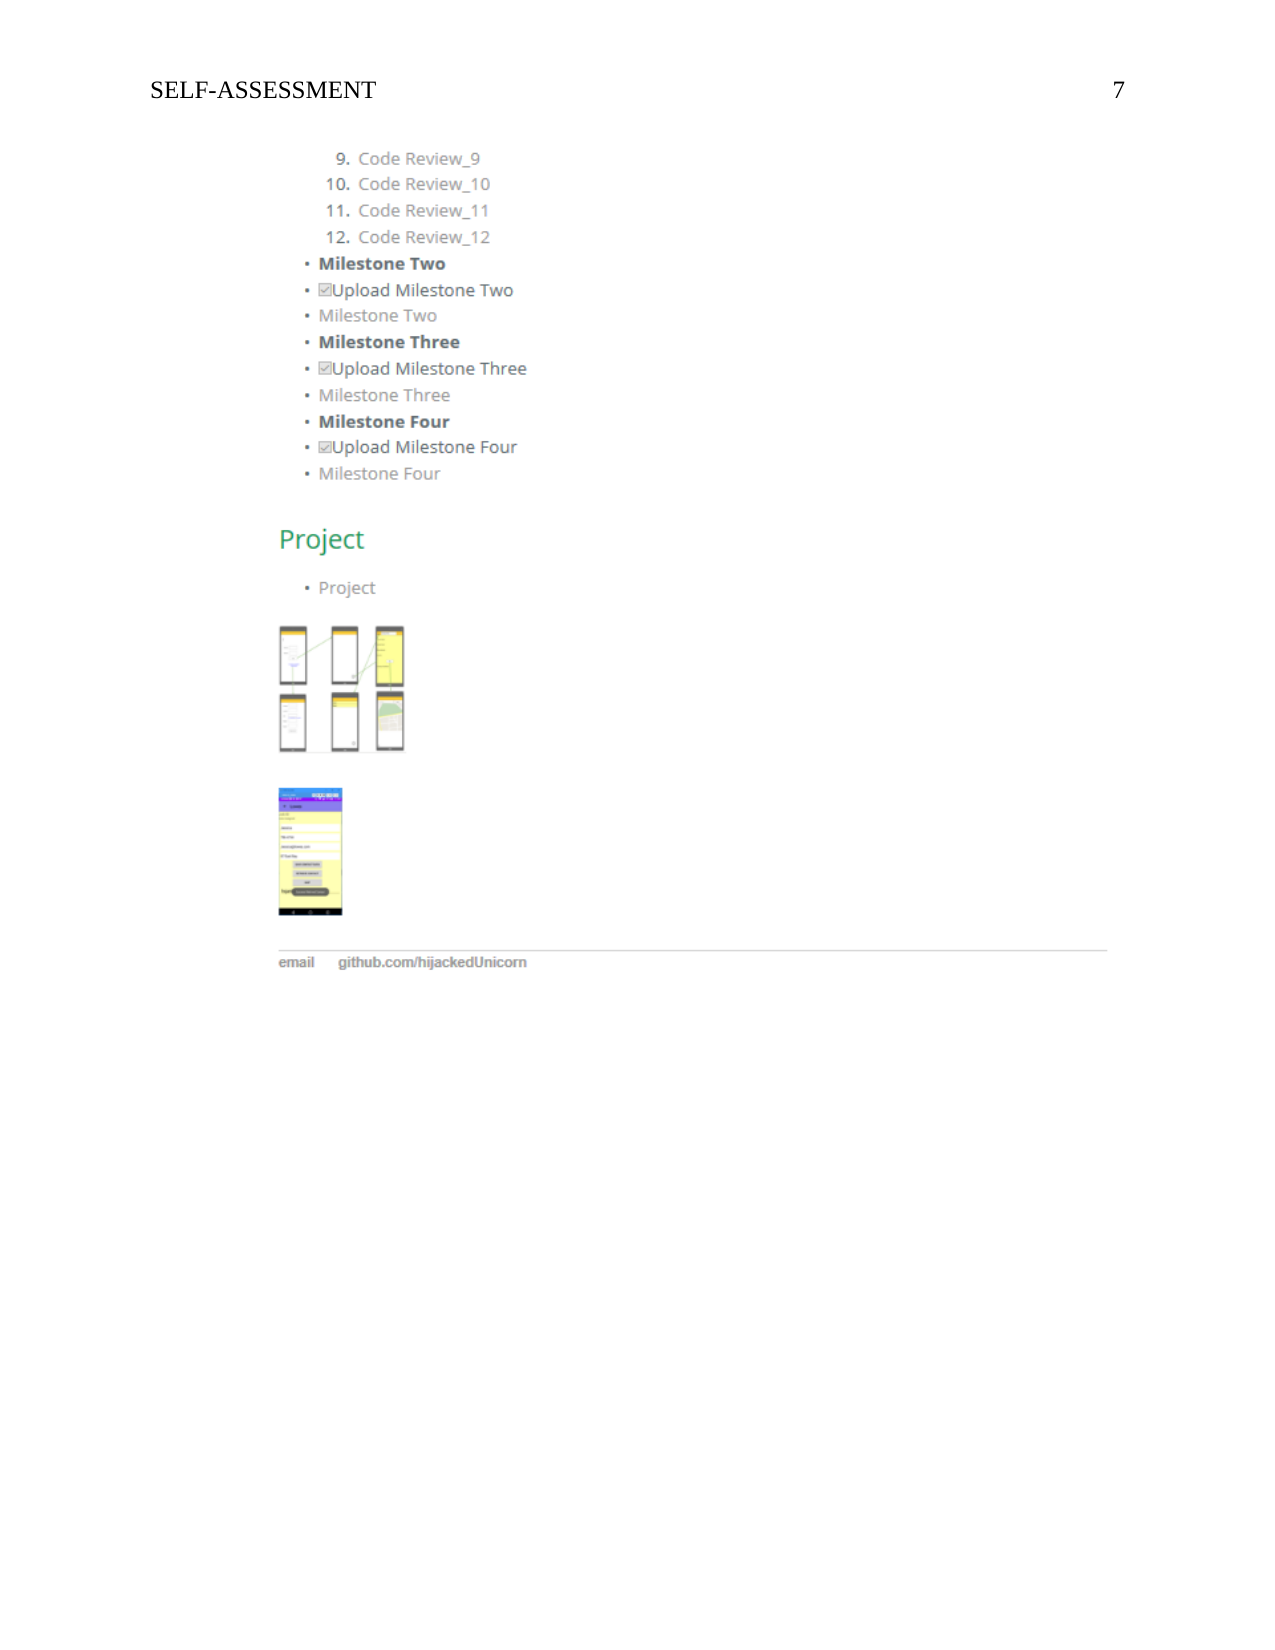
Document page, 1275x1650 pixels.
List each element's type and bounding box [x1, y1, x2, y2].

picture [150, 150, 1125, 978]
